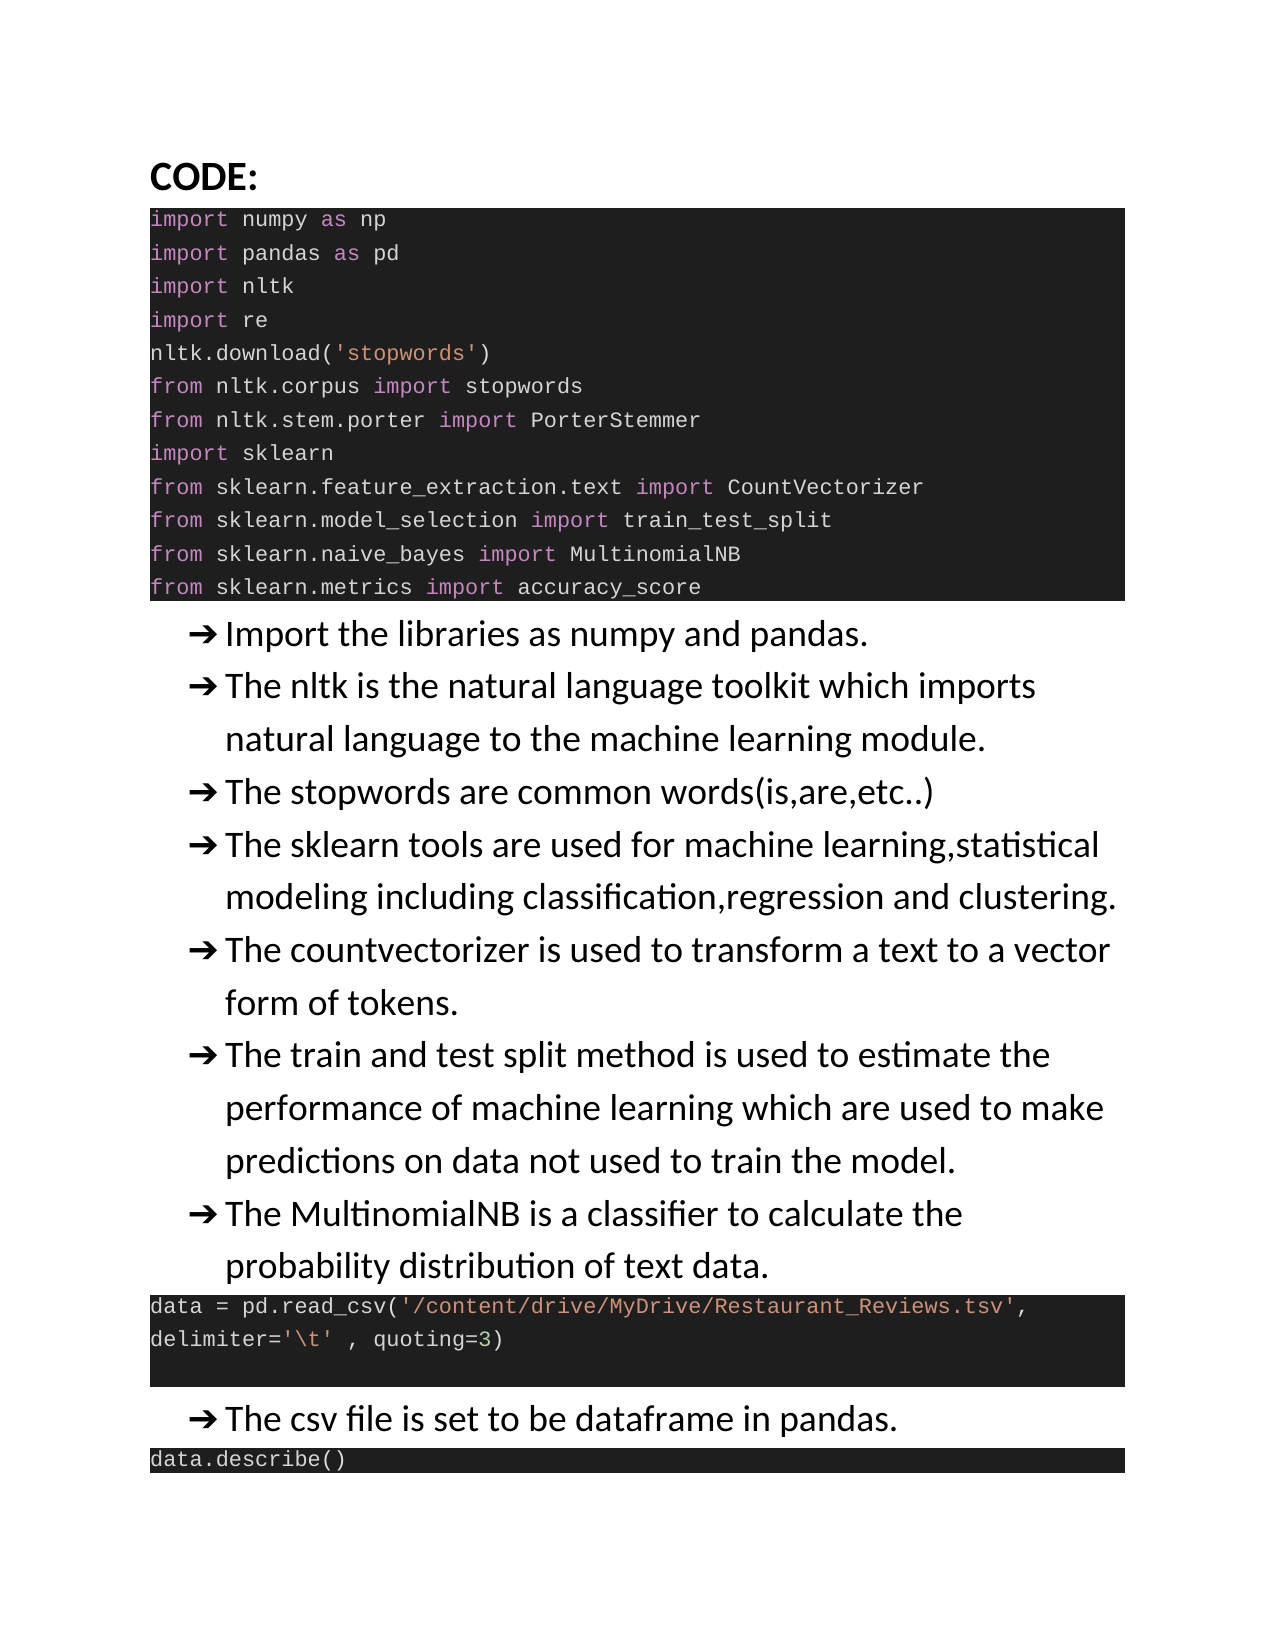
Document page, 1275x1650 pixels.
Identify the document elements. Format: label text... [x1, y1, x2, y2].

list The sklearn tools are used for machine learning,statistical modeling including classification,regression and clustering. [187, 821, 1125, 919]
list The train and test split method is used to estimate the performance of machine learning which are used to make predictions on data not used to train the model. [187, 1031, 1125, 1183]
text from sklearn.metrics import accuracy_score [150, 576, 1125, 601]
text import pandas as pd [150, 242, 1125, 267]
text from sklearn.naive_bayes import MultinomialNB [150, 543, 1125, 568]
text import nltk [150, 275, 1125, 300]
text import re [150, 309, 1125, 333]
text import numpy as np [150, 208, 1125, 233]
text import sklearn [150, 442, 1125, 467]
text from nltk.stem.porter import PorterStemmer [150, 409, 1125, 434]
list The MultinomialNB is a classifier to calculate the probability distribution of text data. [187, 1189, 1125, 1288]
text nltk.download('stopwords') [150, 342, 1125, 367]
text data.describe() [150, 1448, 1125, 1473]
text data = pd.read_csv('/content/drive/MyDrive/Restaurant_Reviews.tsv', delimiter='\t' , quoting=3) [150, 1295, 1125, 1353]
text from sklearn.feature_extraction.text import CountVectorizer [150, 476, 1125, 501]
text CODE: [150, 150, 1125, 201]
text from sklearn.model_selection import train_test_split [150, 509, 1125, 534]
text from nltk.corpus import stopwords [150, 376, 1125, 400]
list The csv file is set to be dataframe in pandas. [187, 1395, 1125, 1441]
list The stopwords are common words(is,are,etc..) [187, 768, 1125, 814]
list The nltk is the natural language toolkit which imports natural language to the machine learning module. [187, 662, 1125, 761]
list The countvectorizer is used to transform a text to a vector form of tokens. [187, 926, 1125, 1024]
list Import the libraries as numpy and pandas. [187, 610, 1125, 656]
